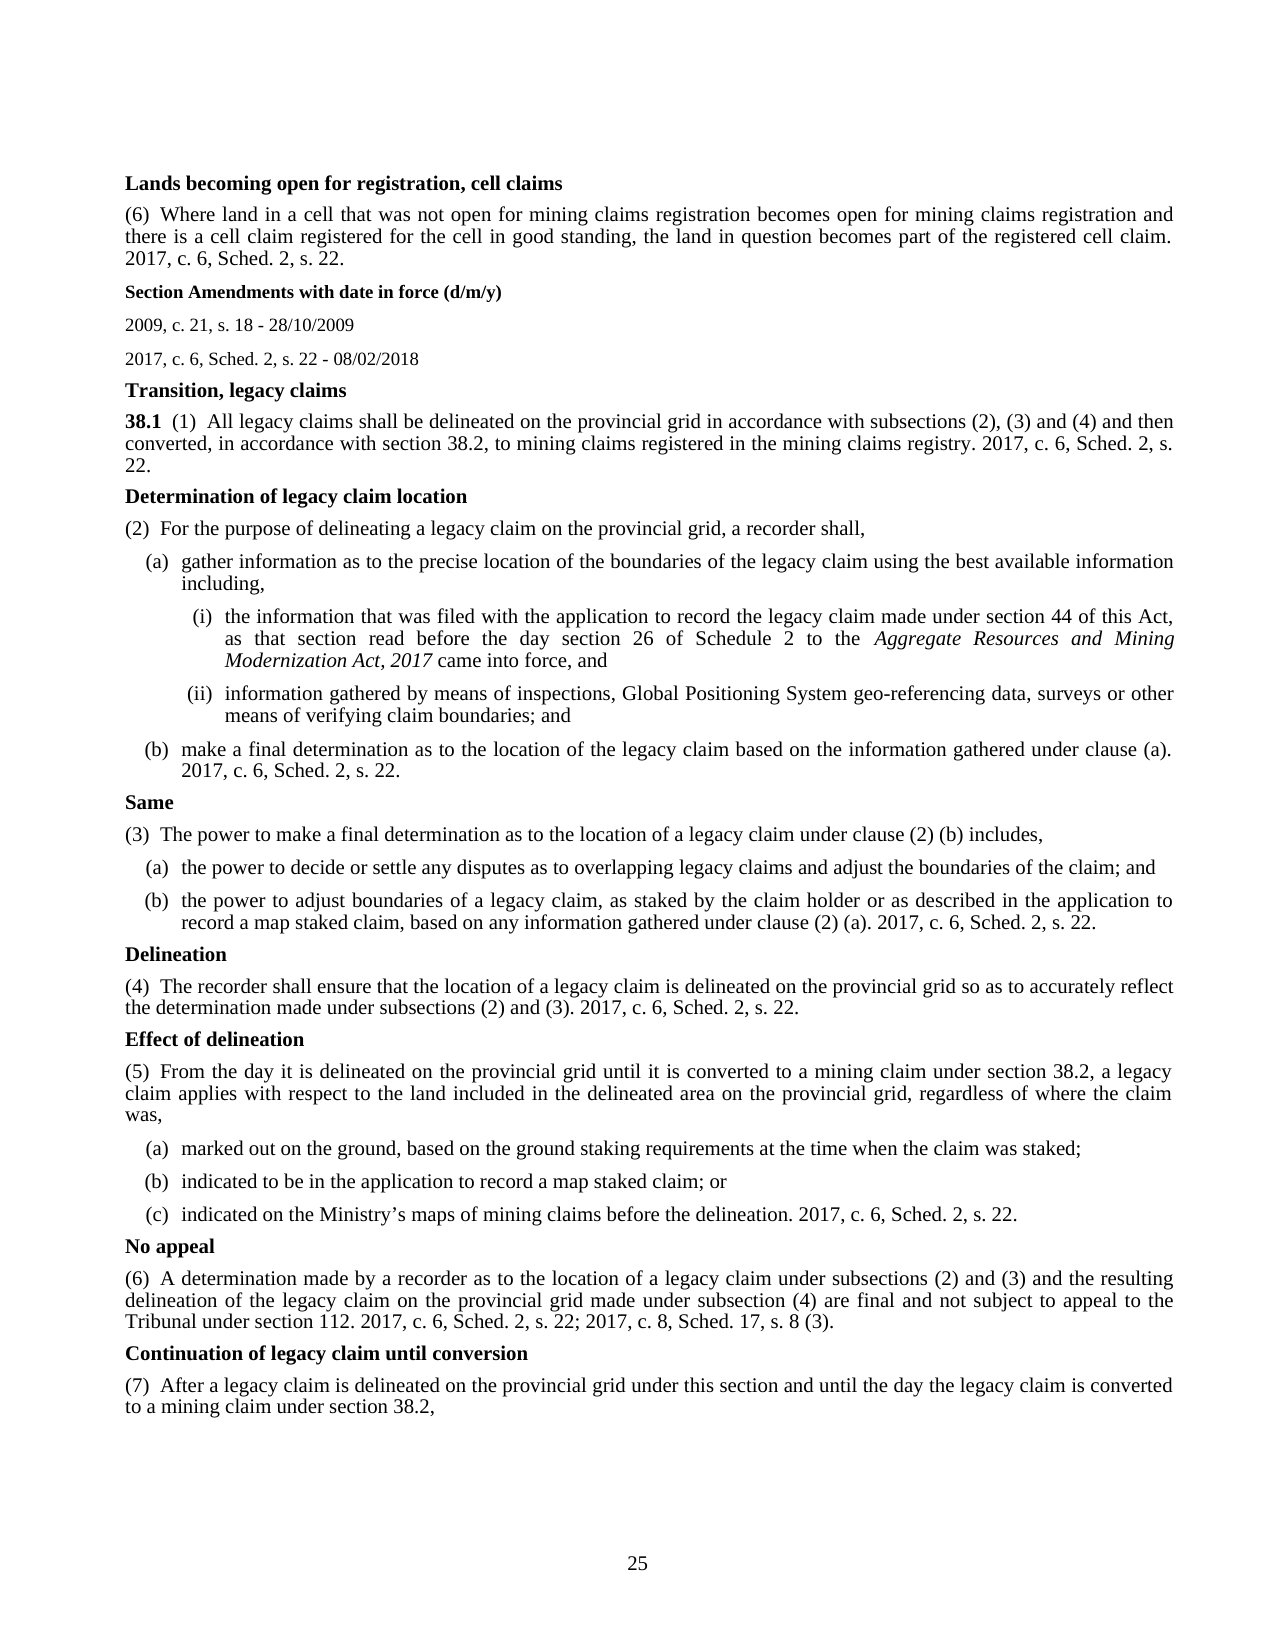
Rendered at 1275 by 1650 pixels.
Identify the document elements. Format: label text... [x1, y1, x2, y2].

text Transition, legacy claims [125, 382, 1175, 401]
text (a) gather information as to the precise location of the boundaries of the legacy claim using the best available information including, [125, 551, 1175, 595]
text (b) indicated to be in the application to record a map staked claim; or [125, 1171, 1175, 1193]
text (5) From the day it is delineated on the provincial grid until it is converted to a mining claim under section 38.2, a legacy claim applies with respect to the land included in the delineated area on the provincial grid, regardless of where the claim was, [125, 1061, 1175, 1126]
text Lands becoming open for registration, cell claims [125, 175, 1175, 194]
text (3) The power to make a final determination as to the location of a legacy claim under clause (2) (b) includes, [125, 824, 1175, 846]
text (a) marked out on the ground, based on the ground staking requirements at the time when the claim was staked; [125, 1138, 1175, 1159]
text (c) indicated on the Ministry’s maps of mining claims before the delineation. 2017, c. 6, Sched. 2, s. 22. [125, 1204, 1175, 1226]
text (2) For the purpose of delineating a legacy claim on the provincial grid, a recorder shall, [125, 518, 1175, 540]
text Section Amendments with date in force (d/m/y) [125, 281, 1175, 303]
text 38.1 (1) All legacy claims shall be delineated on the provincial grid in accordance with subsections (2), (3) and (4) and then converted, in accordance with section 38.2, to mining claims registered in the mining claims registry. 2017, c. 6, Sched. 2, s. 22. [125, 411, 1175, 476]
text Same [125, 794, 1175, 813]
text (6) A determination made by a recorder as to the location of a legacy claim under subsections (2) and (3) and the resulting delineation of the legacy claim on the provincial grid made under subsection (4) are final and not subject to appeal to the Tribunal under section 112. 2017, c. 6, Sched. 2, s. 22; 2017, c. 8, Sched. 17, s. 8 (3). [125, 1268, 1175, 1333]
text (ii) information gathered by means of inspections, Global Positioning System geo-referencing data, surveys or other means of verifying claim boundaries; and [125, 683, 1175, 727]
text (b) the power to adjust boundaries of a legacy claim, as staked by the claim holder or as described in the application to record a map staked claim, based on any information gathered under clause (2) (a). 2017, c. 6, Sched. 2, s. 22. [125, 890, 1175, 934]
text Determination of legacy claim location [125, 489, 1175, 508]
text (6) Where land in a cell that was not open for mining claims registration becomes open for mining claims registration and there is a cell claim registered for the cell in good standing, the land in question becomes part of the registered cell claim. 2017, c. 6, Sched. 2, s. 22. [125, 204, 1175, 269]
text 2017, c. 6, Sched. 2, s. 22 - 08/02/2018 [125, 348, 1175, 369]
text (4) The recorder shall ensure that the location of a legacy claim is delineated on the provincial grid so as to accurately reflect the determination made under subsections (2) and (3). 2017, c. 6, Sched. 2, s. 22. [125, 976, 1175, 1019]
text (b) make a final determination as to the location of the legacy claim based on the information gathered under clause (a). 2017, c. 6, Sched. 2, s. 22. [125, 738, 1175, 782]
text Delineation [125, 946, 1175, 965]
text (a) the power to decide or settle any disputes as to overlapping legacy claims and adjust the boundaries of the claim; and [125, 857, 1175, 879]
text (i) the information that was filed with the application to record the legacy claim made under section 44 of this Act, as that section read before the day section 26 of Schedule 2 to the Aggregate Resources and Mining Modernization Act, 2017 came into force, and [125, 607, 1175, 672]
text Continuation of legacy claim until conversion [125, 1346, 1175, 1364]
text 2009, c. 21, s. 18 - 28/10/2009 [125, 314, 1175, 336]
text (7) After a legacy claim is delineated on the provincial grid under this section and until the day the legacy claim is converted to a mining claim under section 38.2, [125, 1375, 1175, 1418]
text No appeal [125, 1239, 1175, 1257]
text Effect of delineation [125, 1032, 1175, 1050]
